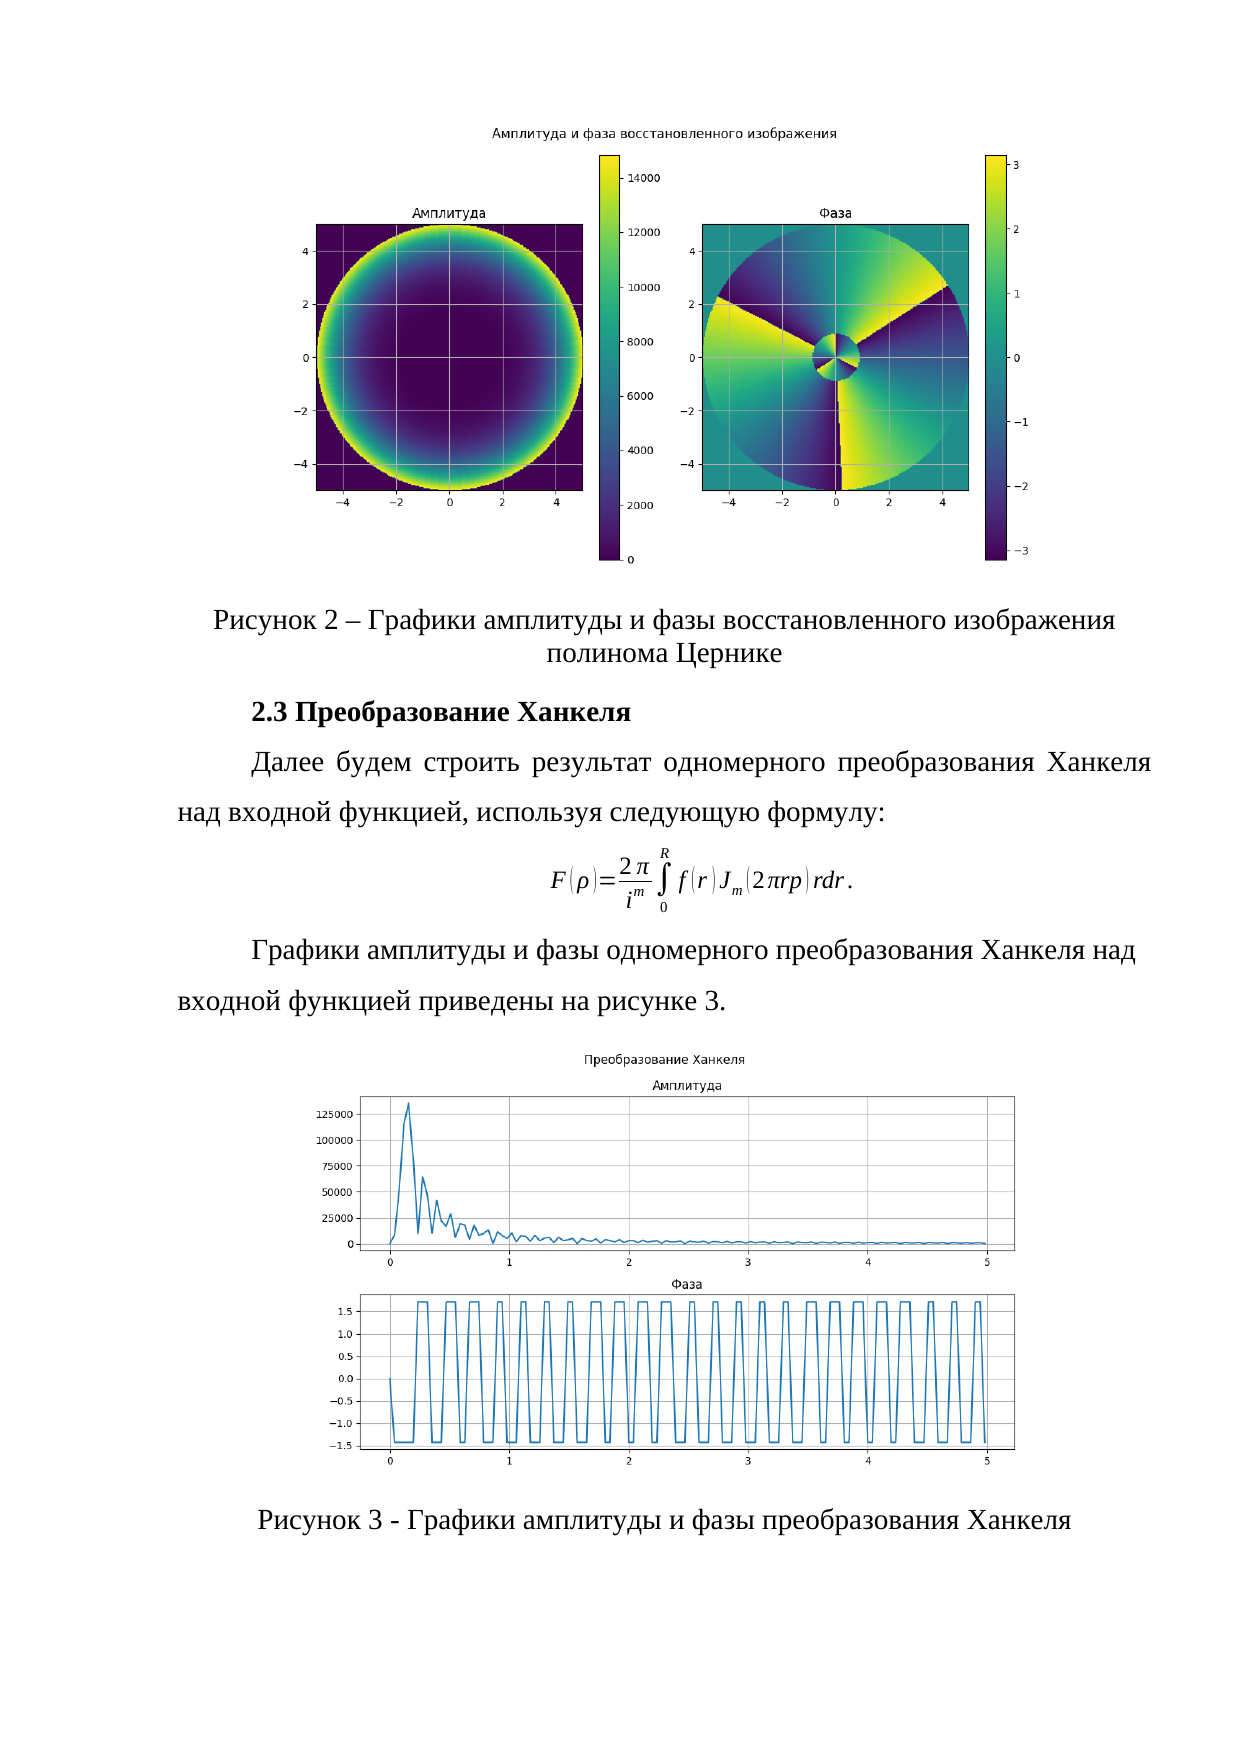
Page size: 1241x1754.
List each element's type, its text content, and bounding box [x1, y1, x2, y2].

text Рисунок 3 - Графики амплитуды и фазы преобразования Ханкеля [177, 1502, 1152, 1536]
text Далее будем строить результат одномерного преобразования Ханкеля над входной функцией, используя следующую формулу: [177, 744, 1152, 828]
text Преобразование Ханкеля [177, 694, 1152, 727]
text Графики амплитуды и фазы одномерного преобразования Ханкеля над [177, 932, 1152, 966]
picture [304, 1045, 1025, 1477]
picture [282, 118, 1047, 577]
text входной функцией приведены на рисунке 3. [177, 983, 1152, 1016]
text Рисунок 2 – Графики амплитуды и фазы восстановленного изображения полинома Цернике [177, 602, 1152, 669]
